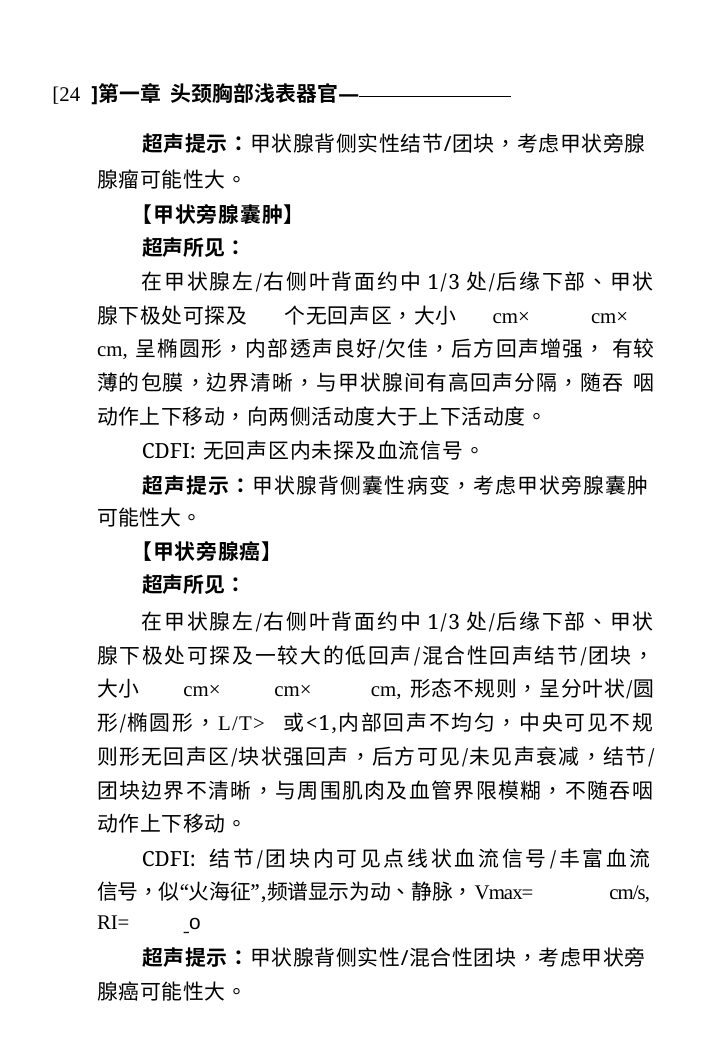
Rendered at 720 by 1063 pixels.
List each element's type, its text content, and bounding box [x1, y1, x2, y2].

text CDFI: 无回声区内未探及血流信号。 [142, 438, 654, 463]
text 超声提示：甲状腺背侧囊性病变，考虑甲状旁腺囊肿 可能性大。 [97, 471, 651, 531]
text 超声所见： [142, 571, 654, 597]
text [24 ]第一章 头颈胸部浅表器官— [52, 82, 654, 107]
text 【甲状旁腺囊肿】 [131, 202, 654, 228]
text 超声提示：甲状腺背侧实性结节/团块，考虑甲状旁腺 腺瘤可能性大。 [97, 129, 650, 194]
text CDFI: 结节/团块内可见点线状血流信号/丰富血流 信号，似“火海征”,频谱显示为动、静脉，Vmax= cm/s, RI= _o [97, 844, 651, 934]
text 【甲状旁腺癌】 [131, 539, 654, 565]
text 在甲状腺左/右侧叶背面约中1/3处/后缘下部、甲状 腺下极处可探及 个无回声区，大小 cm× cm× cm, 呈椭圆形，内部透声良好/欠佳，后方回声增强， 有较薄的包膜，边界清晰，与甲状腺间有高回声分隔，随吞 咽动作上下移动，向两侧活动度大于上下活动度。 [97, 267, 654, 430]
text 超声提示：甲状腺背侧实性/混合性团块，考虑甲状旁 腺癌可能性大。 [97, 943, 651, 1006]
text 在甲状腺左/右侧叶背面约中1/3处/后缘下部、甲状 腺下极处可探及一较大的低回声/混合性回声结节/团块， 大小 cm× cm× cm, 形态不规则，呈分叶状/圆 形/椭圆形，L/T> 或<1,内部回声不均匀，中央可见不规 则形无回声区/块状强回声，后方可见/未见声衰减，结节/ 团块边界不清晰，与周围肌肉及血管界限模糊，不随吞咽 动作上下移动。 [97, 607, 654, 838]
text 超声所见： [142, 234, 654, 260]
